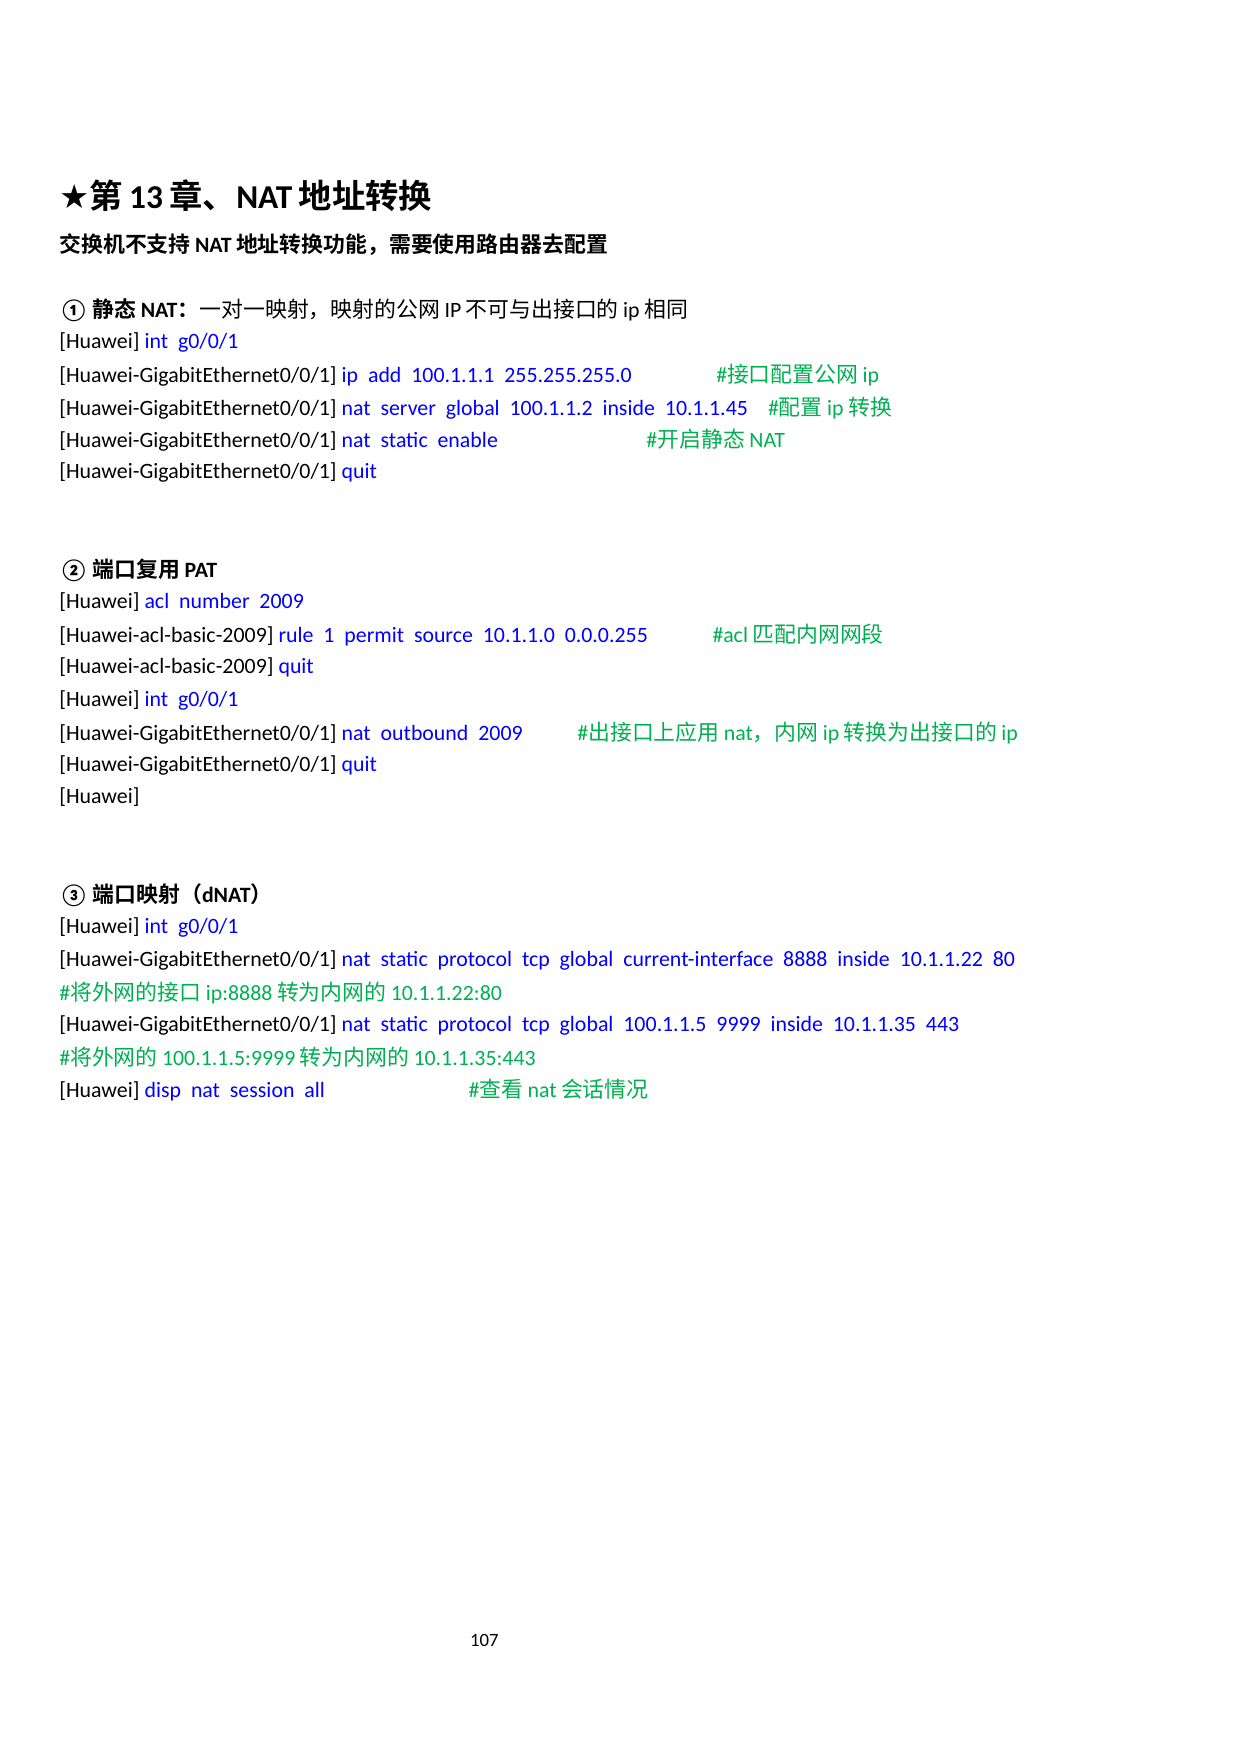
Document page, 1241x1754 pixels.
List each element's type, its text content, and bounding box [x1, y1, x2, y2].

text [Huawei-GigabitEthernet0/0/1] nat server global 100.1.1.2 inside 10.1.1.45 #配置ip转换 [59, 389, 1181, 422]
text ②端口复用PAT [59, 552, 1181, 584]
text [Huawei-GigabitEthernet0/0/1] quit [59, 747, 1181, 779]
text #将外网的100.1.1.5:9999转为内网的10.1.1.35:443 [59, 1039, 1181, 1072]
text [Huawei] int g0/0/1 [59, 682, 1181, 714]
text ①静态NAT：一对一映射，映射的公网IP不可与出接口的ip相同 [59, 292, 1181, 324]
text [Huawei] int g0/0/1 [59, 324, 1181, 357]
text [Huawei-GigabitEthernet0/0/1] nat static protocol tcp global 100.1.1.5 9999 inside 10.1.1.35 443 [59, 1007, 1181, 1039]
text [Huawei] [59, 779, 1181, 812]
text [Huawei-GigabitEthernet0/0/1] nat static protocol tcp global current-interface 8888 inside 10.1.1.22 80 [59, 942, 1181, 974]
text [Huawei] acl number 2009 [59, 584, 1181, 617]
text [Huawei-GigabitEthernet0/0/1] nat outbound 2009 #出接口上应用nat，内网ip转换为出接口的ip [59, 714, 1181, 747]
text [Huawei-acl-basic-2009] rule 1 permit source 10.1.1.0 0.0.0.255 #acl匹配内网网段 [59, 617, 1181, 649]
text #将外网的接口ip:8888转为内网的10.1.1.22:80 [59, 974, 1181, 1007]
text [Huawei] int g0/0/1 [59, 909, 1181, 942]
text 交换机不支持NAT地址转换功能，需要使用路由器去配置 [59, 227, 1181, 259]
text [Huawei-GigabitEthernet0/0/1] nat static enable #开启静态NAT [59, 422, 1181, 454]
text [Huawei-GigabitEthernet0/0/1] ip add 100.1.1.1 255.255.255.0 #接口配置公网ip [59, 357, 1181, 389]
text [Huawei] disp nat session all #查看nat会话情况 [59, 1072, 1181, 1104]
text ★第13章、NAT地址转换 [59, 162, 1181, 227]
text ③端口映射（dNAT） [59, 877, 1181, 909]
text [Huawei-acl-basic-2009] quit [59, 649, 1181, 682]
text [Huawei-GigabitEthernet0/0/1] quit [59, 454, 1181, 487]
